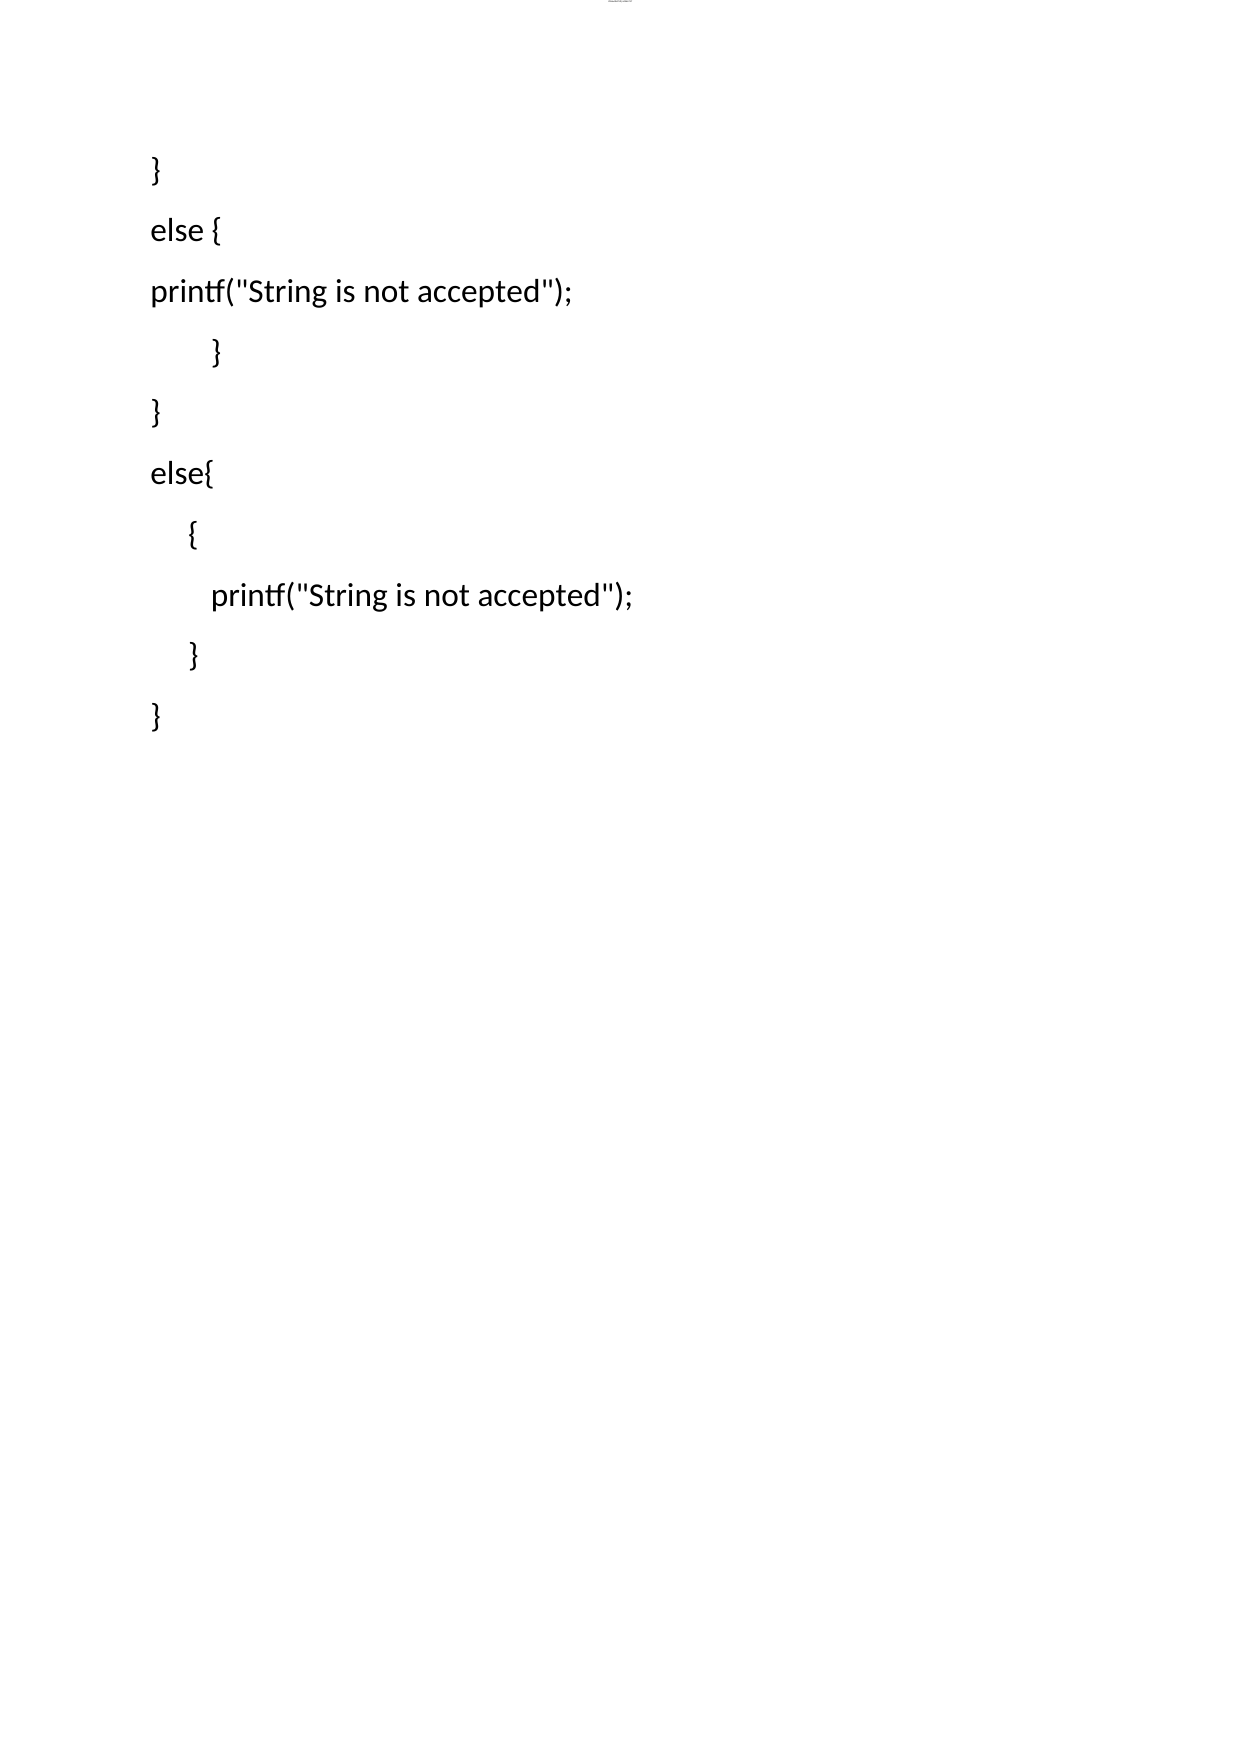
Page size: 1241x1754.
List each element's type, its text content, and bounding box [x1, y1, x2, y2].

text } [150, 695, 1103, 736]
text } [211, 331, 1103, 372]
text printf("String is not accepted"); [211, 574, 1103, 614]
text printf("String is not accepted"); [150, 270, 1103, 311]
text } [150, 392, 1103, 432]
text else{ [150, 452, 1103, 493]
text else { [150, 209, 1103, 250]
text } [150, 149, 1103, 189]
text } [188, 634, 1103, 675]
text { [188, 513, 1103, 554]
